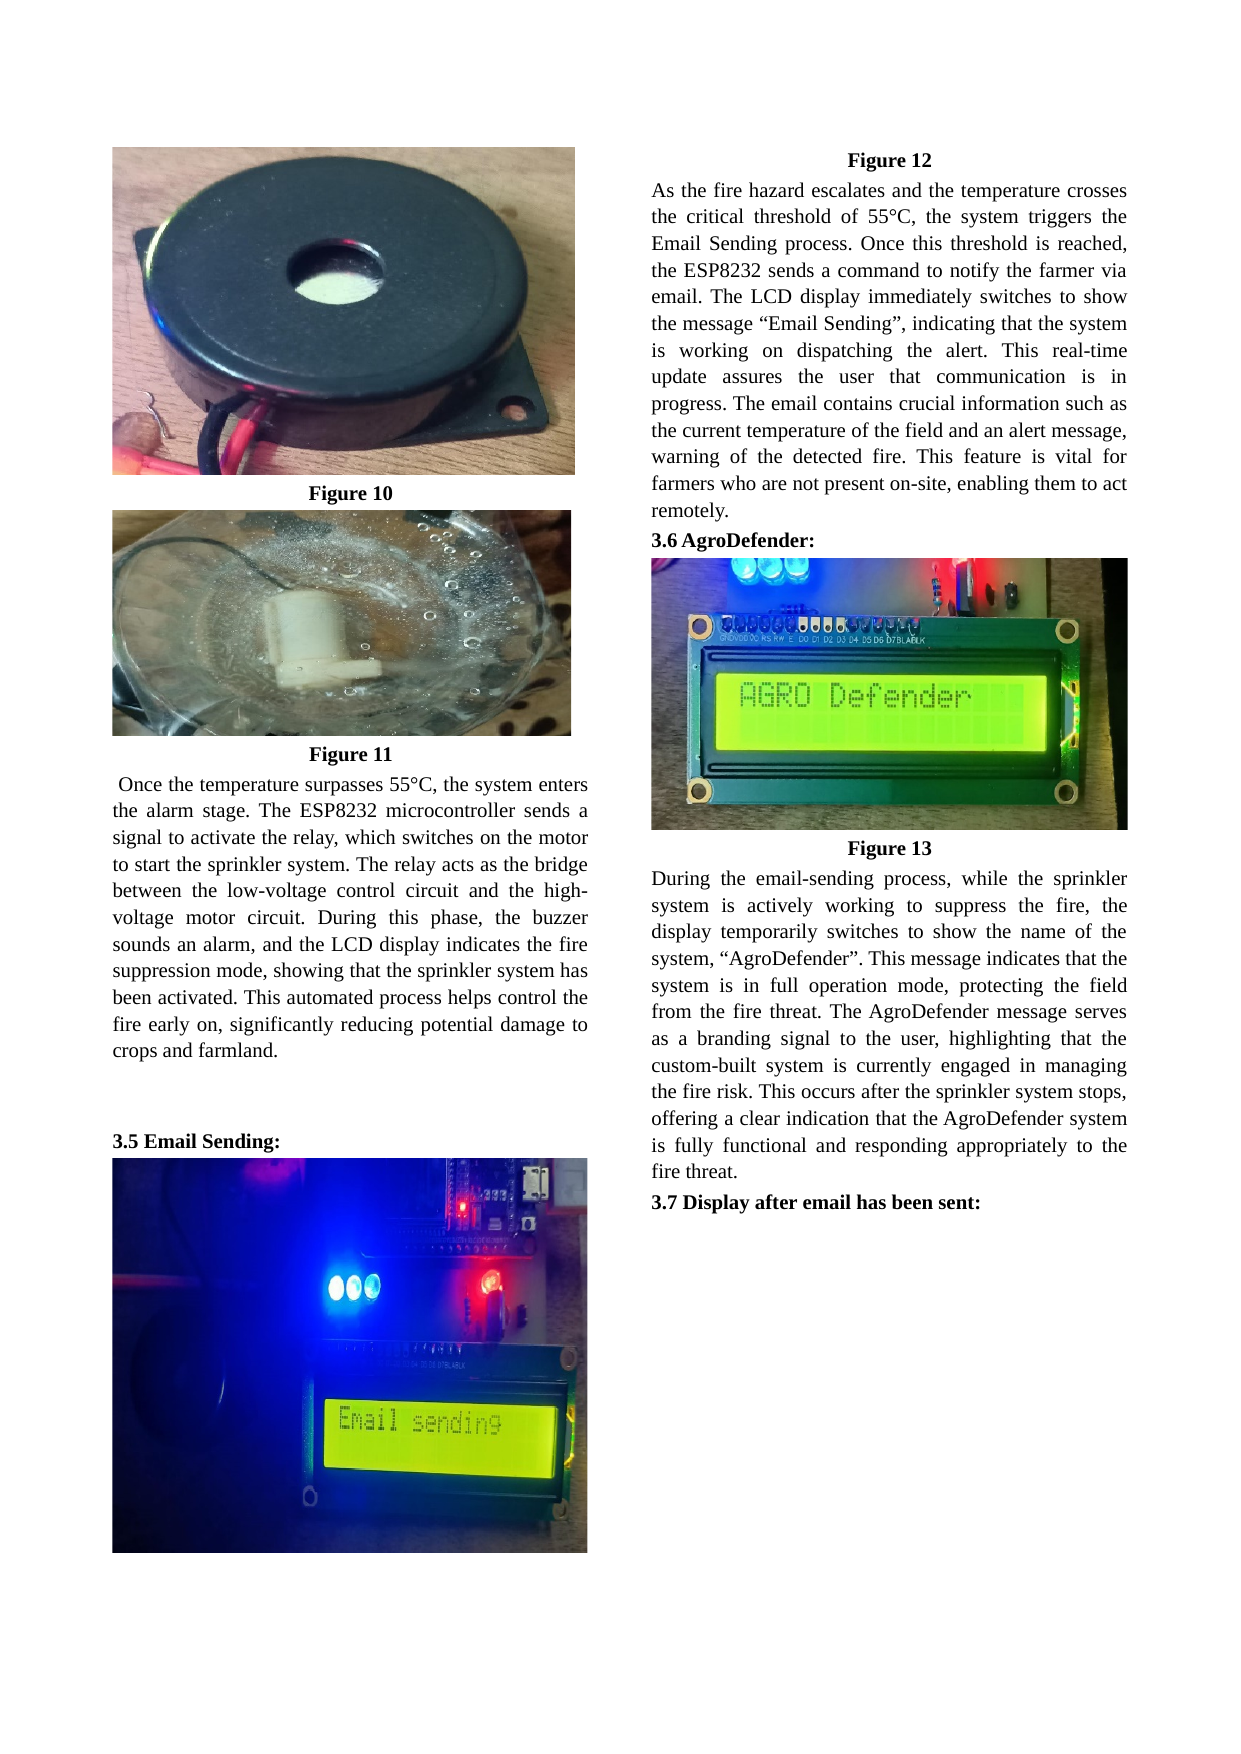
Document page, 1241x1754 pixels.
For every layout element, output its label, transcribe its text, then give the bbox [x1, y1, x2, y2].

text 3.6 AgroDefender: [651, 528, 1128, 552]
text Figure 11 [112, 742, 589, 766]
text Figure 13 [651, 836, 1128, 860]
text 3.7 Display after email has been sent: [651, 1189, 1128, 1214]
text Figure 12 [651, 148, 1128, 172]
text As the fire hazard escalates and the temperature crosses the critical threshold of 55°C, the system triggers the Email Sending process. Once this threshold is reached, the ESP8232 sends a command to notify the farmer via email. The LCD display immediately switches to show the message “Email Sending”, indicating that the system is working on dispatching the alert. This real-time update assures the user that communication is in progress. The email contains crucial information such as the current temperature of the field and an alert message, warning of the detected fire. This feature is vital for farmers who are not present on-site, enabling them to act remotely. [651, 178, 1128, 522]
picture [112, 510, 572, 736]
text During the email-sending process, while the sprinkler system is actively working to suppress the fire, the display temporarily switches to show the name of the system, “AgroDefender”. This message indicates that the system is in full operation mode, protecting the field from the fire threat. The AgroDefender message serves as a branding signal to the user, highlighting that the custom-built system is currently engaged in managing the fire risk. This occurs after the sprinkler system stops, offering a clear indication that the AgroDefender system is fully functional and responding appropriately to the fire threat. [651, 866, 1128, 1183]
picture [112, 147, 575, 475]
text Once the temperature surpasses 55°C, the system enters the alarm stage. The ESP8232 microcontroller sends a signal to activate the relay, which switches on the motor to start the sprinkler system. The relay acts as the bridge between the low-voltage control circuit and the high-voltage motor circuit. During this phase, the buzzer sounds an alarm, and the LCD display indicates the fire suppression mode, showing that the sprinkler system has been activated. This automated process helps control the fire early on, significantly reducing potential damage to crops and farmland. [112, 772, 589, 1062]
picture [112, 1158, 588, 1553]
picture [651, 558, 1128, 830]
text Figure 10 [112, 480, 589, 504]
text 3.5 Email Sending: [112, 1129, 589, 1153]
